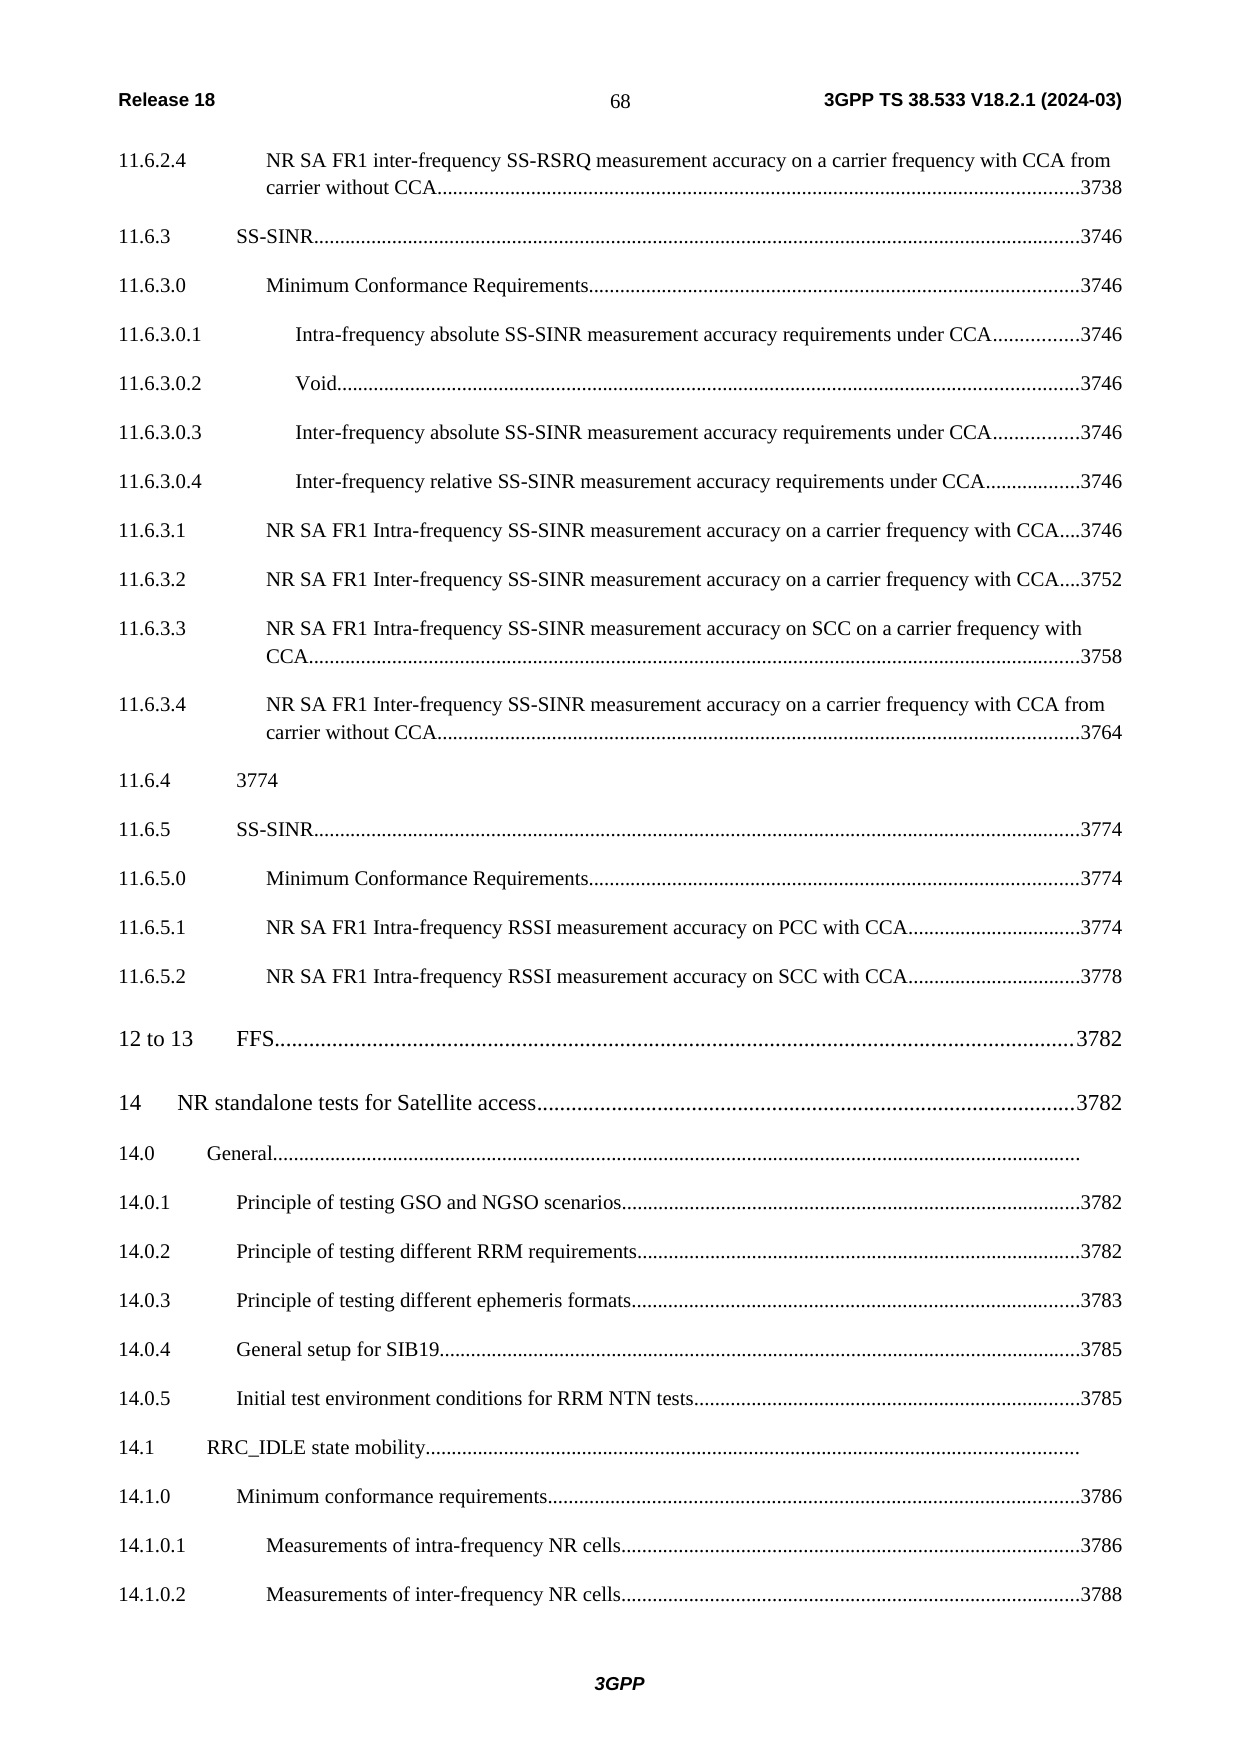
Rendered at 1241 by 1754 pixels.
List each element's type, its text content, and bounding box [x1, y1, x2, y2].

text 11.6.5.2 NR SA FR1 Intra-frequency RSSI measurement accuracy on SCC with CCA 3778 [118, 964, 1122, 988]
text 11.6.3.0 Minimum Conformance Requirements 3746 [118, 273, 1122, 297]
text 11.6.4 3774 [118, 768, 1122, 792]
text 11.6.3.0.4 Inter-frequency relative SS-SINR measurement accuracy requirements under CCA 3746 [118, 469, 1122, 493]
text 11.6.2.4 NR SA FR1 inter-frequency SS-RSRQ measurement accuracy on a carrier frequency with CCA from carrier without CCA 3738 [118, 147, 1122, 199]
text 14.1 RRC_IDLE state mobility 3786 [118, 1435, 1078, 1459]
text 14.0 General 3782 [118, 1141, 1078, 1164]
text 11.6.3 SS-SINR 3746 [118, 223, 1122, 248]
text 11.6.3.3 NR SA FR1 Intra-frequency SS-SINR measurement accuracy on SCC on a carrier frequency with CCA 3758 [118, 616, 1122, 668]
text 11.6.3.4 NR SA FR1 Inter-frequency SS-SINR measurement accuracy on a carrier frequency with CCA from carrier without CCA 3764 [118, 692, 1122, 744]
text 14.1.0 Minimum conformance requirements 3786 [118, 1484, 1122, 1508]
text 11.6.5.0 Minimum Conformance Requirements 3774 [118, 866, 1122, 890]
text 14.0.2 Principle of testing different RRM requirements 3782 [118, 1239, 1122, 1263]
text 14.0.1 Principle of testing GSO and NGSO scenarios 3782 [118, 1189, 1122, 1214]
text 12 to 13 FFS 3782 [118, 1025, 1078, 1052]
text 14.0.4 General setup for SIB19 3785 [118, 1337, 1122, 1361]
text 14.1.0.2 Measurements of inter-frequency NR cells 3788 [118, 1582, 1122, 1606]
text 11.6.3.2 NR SA FR1 Inter-frequency SS-SINR measurement accuracy on a carrier frequency with CCA 3752 [118, 567, 1122, 591]
text 11.6.5 SS-SINR 3774 [118, 817, 1122, 841]
text 14.0.3 Principle of testing different ephemeris formats 3783 [118, 1288, 1122, 1312]
text 11.6.3.0.3 Inter-frequency absolute SS-SINR measurement accuracy requirements under CCA 3746 [118, 420, 1122, 444]
text 11.6.5.1 NR SA FR1 Intra-frequency RSSI measurement accuracy on PCC with CCA 3774 [118, 915, 1122, 939]
text 11.6.3.0.2 Void 3746 [118, 371, 1122, 395]
text 14 NR standalone tests for Satellite access 3782 [118, 1089, 1078, 1116]
text 11.6.3.0.1 Intra-frequency absolute SS-SINR measurement accuracy requirements under CCA 3746 [118, 322, 1122, 346]
text 11.6.3.1 NR SA FR1 Intra-frequency SS-SINR measurement accuracy on a carrier frequency with CCA 3746 [118, 518, 1122, 542]
text 14.0.5 Initial test environment conditions for RRM NTN tests 3785 [118, 1386, 1122, 1410]
text 14.1.0.1 Measurements of intra-frequency NR cells 3786 [118, 1533, 1122, 1557]
